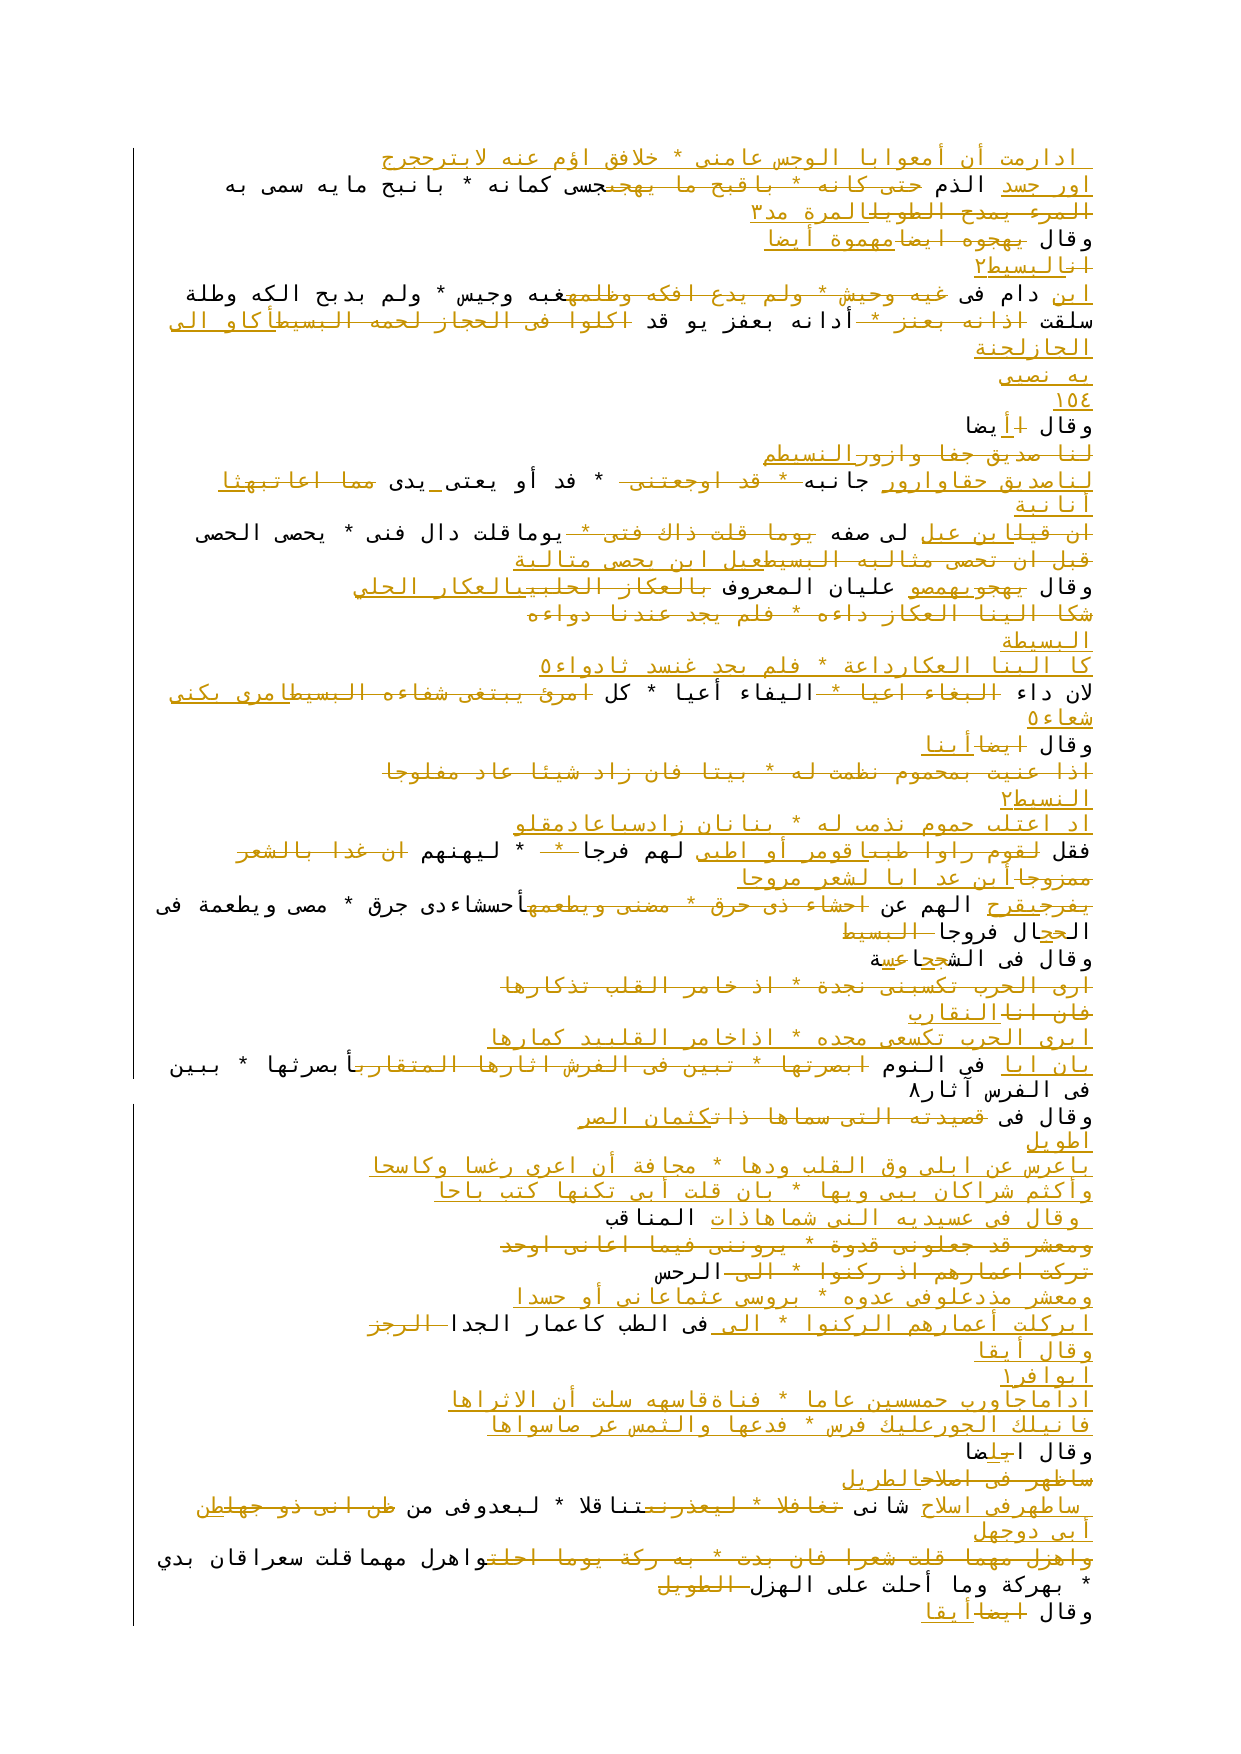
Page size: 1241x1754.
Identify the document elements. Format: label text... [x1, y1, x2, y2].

text فقل لهم فرجاليهنهم [148, 838, 1093, 892]
text وقال اضا [148, 1439, 1093, 1466]
text جانبهيدى [148, 468, 1093, 519]
text فى النوم [148, 1052, 1093, 1104]
text وقال يضا [148, 414, 1093, 441]
text دام فى [148, 281, 1093, 308]
text فى الطب كاعمار الجدا [148, 1311, 1093, 1338]
text لان داء كل [148, 680, 1093, 732]
text الذم به [148, 172, 1093, 226]
text شانى من [148, 1493, 1093, 1545]
text المناقب [148, 1205, 1093, 1232]
